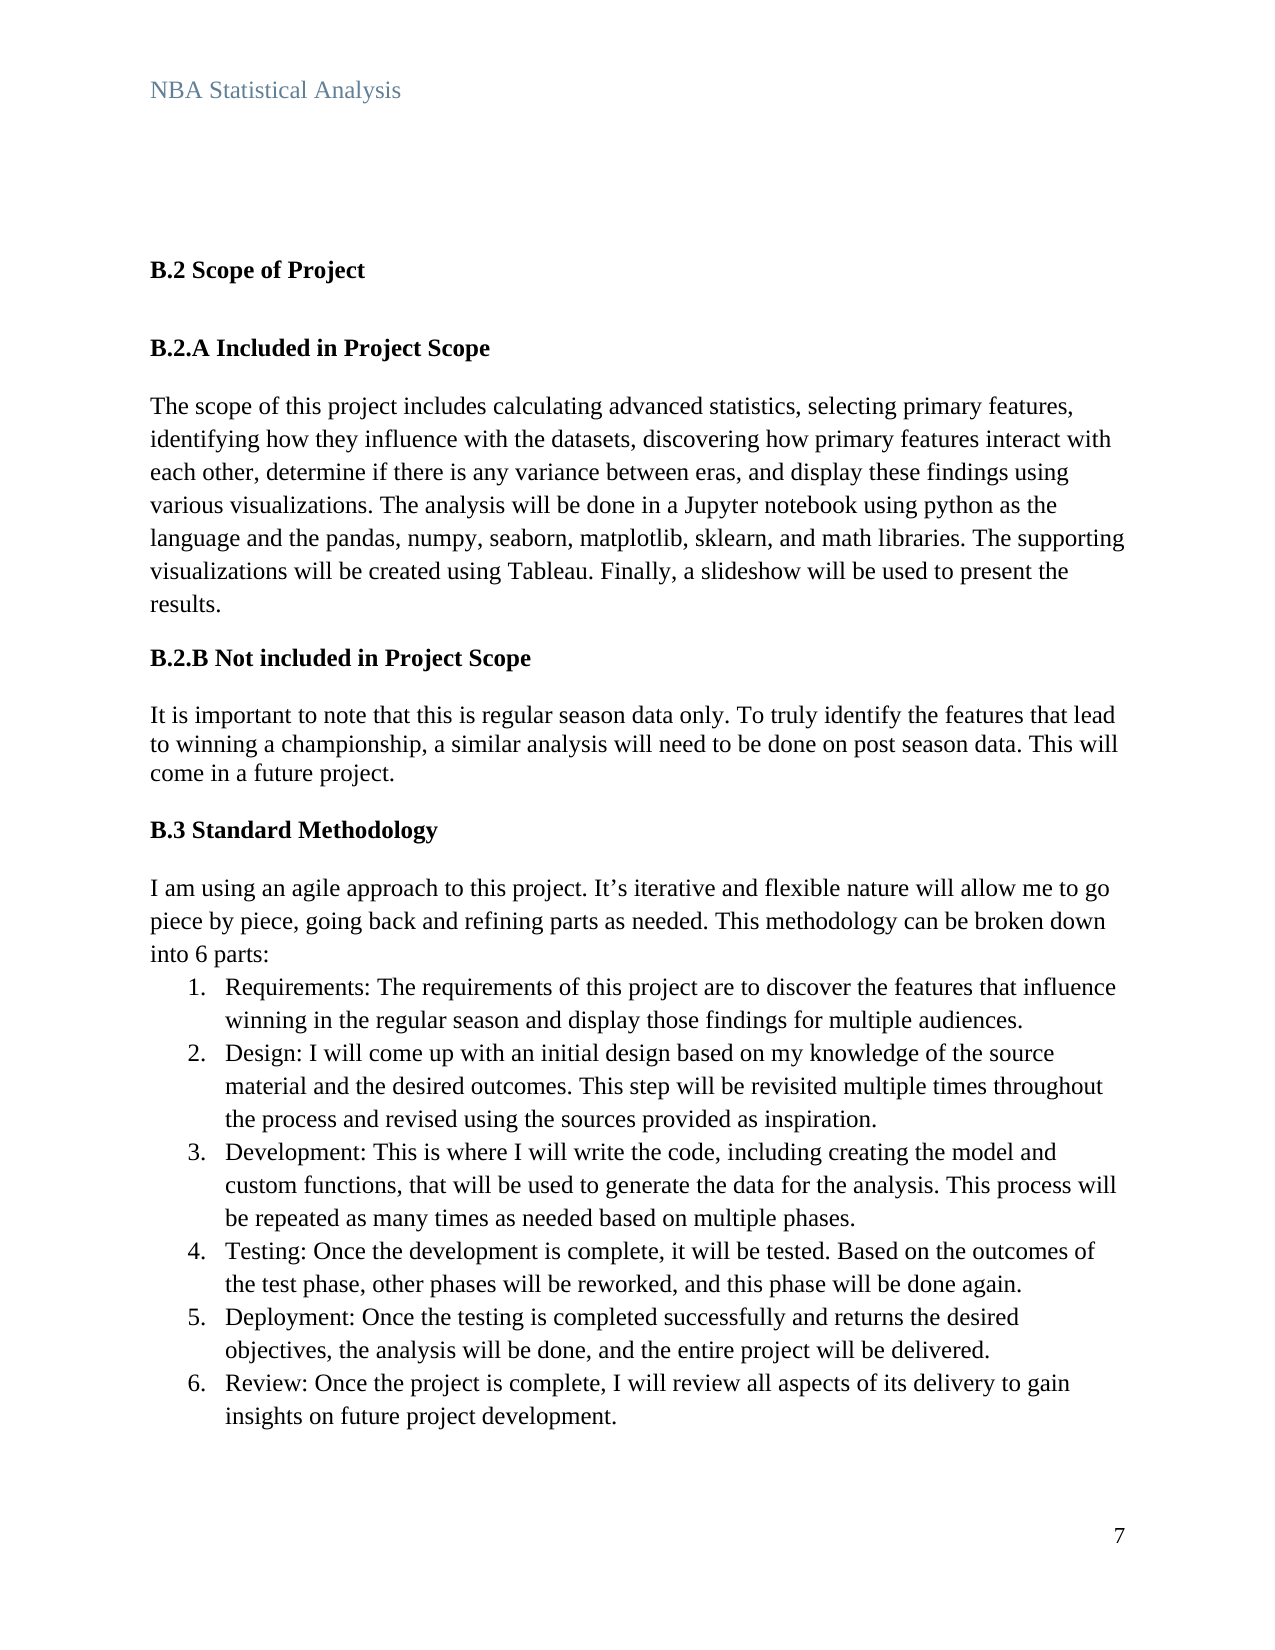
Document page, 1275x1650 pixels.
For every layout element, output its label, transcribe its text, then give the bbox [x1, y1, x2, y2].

list Deployment: Once the testing is completed successfully and returns the desired objectives, the analysis will be done, and the entire project will be delivered. [187, 1302, 1125, 1364]
text The scope of this project includes calculating advanced statistics, selecting primary features, identifying how they influence with the datasets, discovering how primary features interact with each other, determine if there is any variance between eras, and display these findings using various visualizations. The analysis will be done in a Jupyter notebook using python as the language and the pandas, numpy, seaborn, matplotlib, sklearn, and math libraries. The supporting visualizations will be created using Tableau. Finally, a slideshow will be used to present the results. [150, 391, 1125, 618]
list Design: I will come up with an initial design based on my knowledge of the source material and the desired outcomes. This step will be revisited multiple times throughout the process and revised using the sources provided as inspiration. [187, 1038, 1125, 1133]
text It is important to note that this is regular season data only. To truly identify the features that lead to winning a championship, a similar analysis will need to be done on post season data. This will come in a future project. [150, 700, 1125, 787]
text I am using an agile approach to this project. It’s iterative and flexible nature will allow me to go piece by piece, going back and refining parts as needed. This methodology can be broken down into 6 parts: [150, 873, 1125, 968]
subtitle B.2.B Not included in Project Scope [150, 643, 1125, 672]
subtitle B.2 Scope of Project [150, 255, 1125, 284]
list Development: This is where I will write the code, including creating the model and custom functions, that will be used to generate the data for the analysis. This process will be repeated as many times as needed based on multiple phases. [187, 1137, 1125, 1232]
list Requirements: The requirements of this project are to discover the features that influence winning in the regular season and display those findings for multiple audiences. [187, 972, 1125, 1034]
subtitle B.2.A Included in Project Scope [150, 333, 1125, 362]
list Testing: Once the development is complete, it will be tested. Based on the outcomes of the test phase, other phases will be reworked, and this phase will be done again. [187, 1236, 1125, 1298]
list Review: Once the project is complete, I will review all aspects of its delivery to gain insights on future project development. [187, 1368, 1125, 1430]
subtitle B.3 Standard Methodology [150, 815, 1125, 844]
